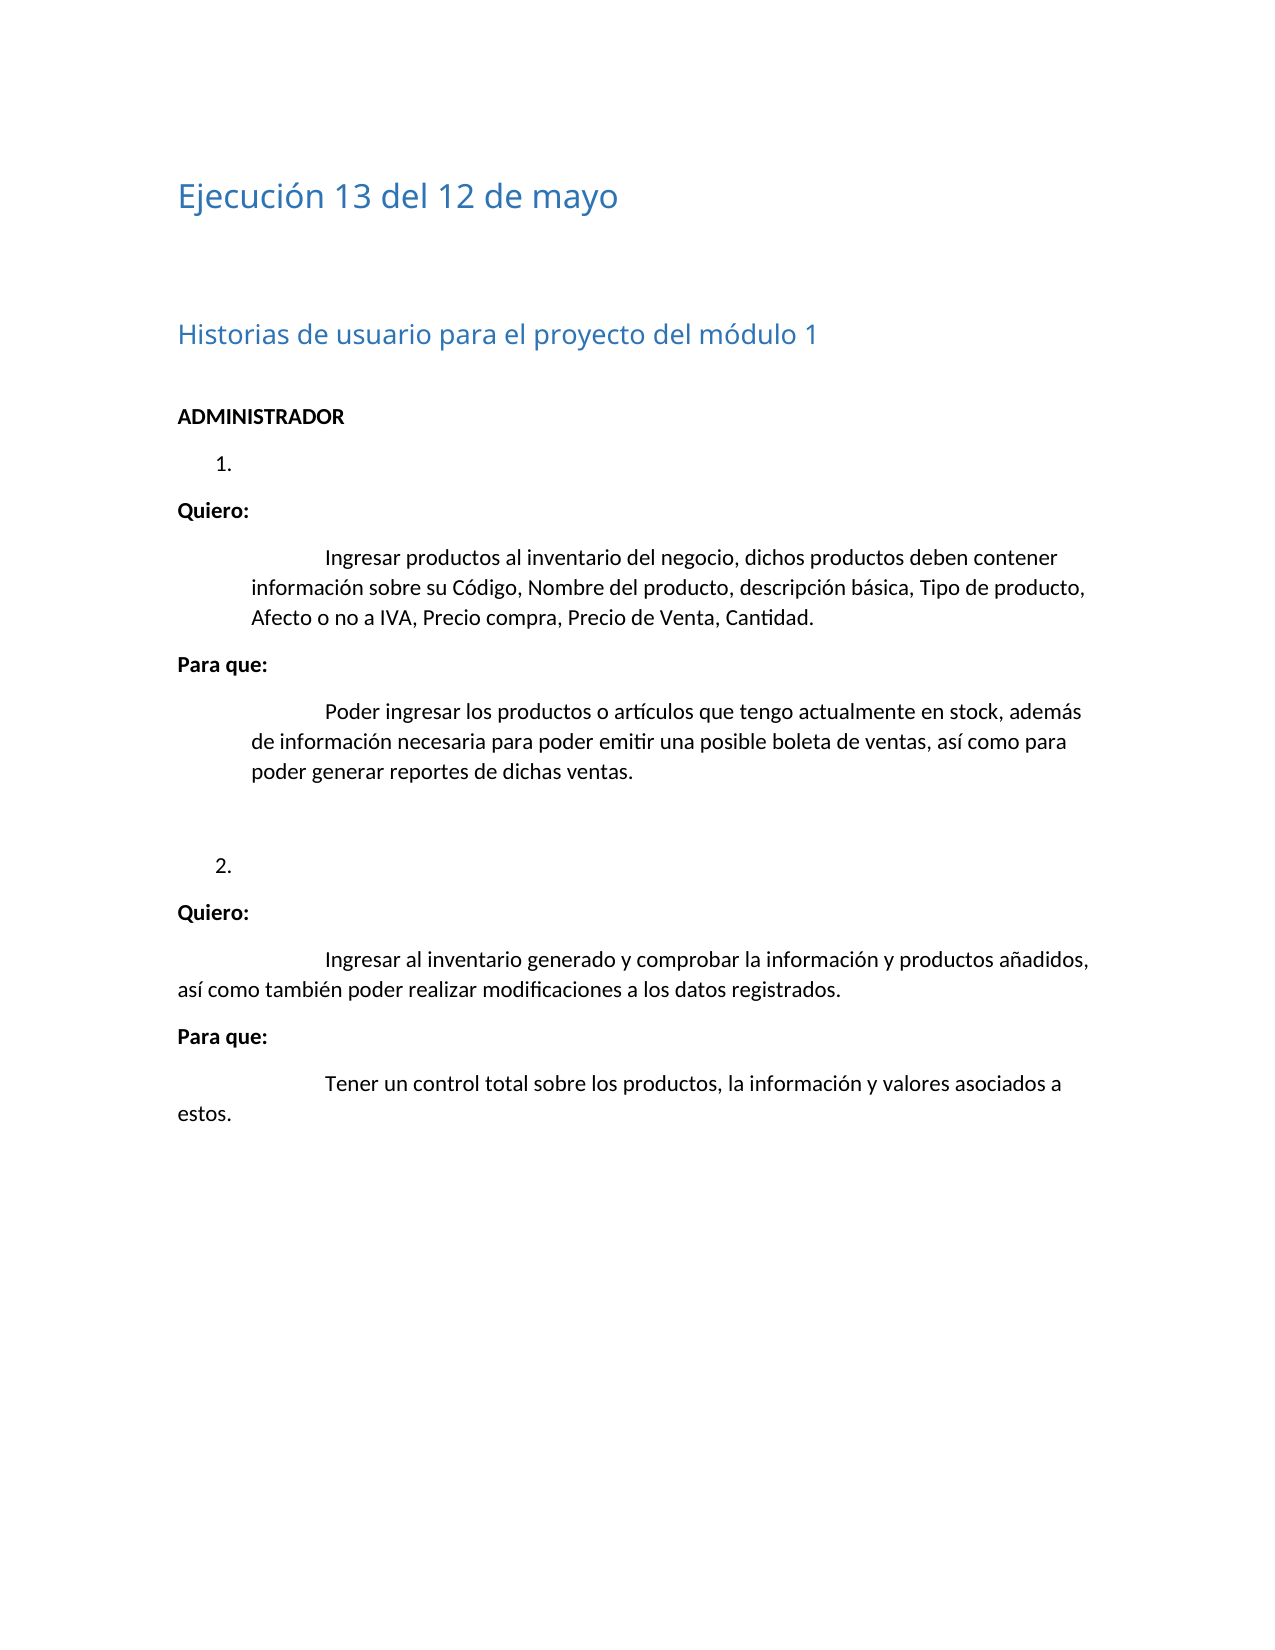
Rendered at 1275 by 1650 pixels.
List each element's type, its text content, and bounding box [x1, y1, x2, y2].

subtitle Ejecución 13 del 12 de mayo [177, 173, 1098, 218]
text Quiero: [177, 898, 1098, 926]
text Quiero: [177, 496, 1098, 524]
text Para que: [177, 650, 1098, 678]
text Ingresar productos al inventario del negocio, dichos productos deben contener información sobre su Código, Nombre del producto, descripción básica, Tipo de producto, Afecto o no a IVA, Precio compra, Precio de Venta, Cantidad. [251, 543, 1098, 631]
text ADMINISTRADOR [177, 402, 1098, 430]
text Para que: [177, 1022, 1098, 1050]
subtitle Historias de usuario para el proyecto del módulo 1 [177, 315, 1098, 352]
text Poder ingresar los productos o artículos que tengo actualmente en stock, además de información necesaria para poder emitir una posible boleta de ventas, así como para poder generar reportes de dichas ventas. [251, 697, 1098, 785]
text Ingresar al inventario generado y comprobar la información y productos añadidos, así como también poder realizar modificaciones a los datos registrados. [177, 945, 1098, 1003]
text Tener un control total sobre los productos, la información y valores asociados a estos. [177, 1069, 1098, 1127]
